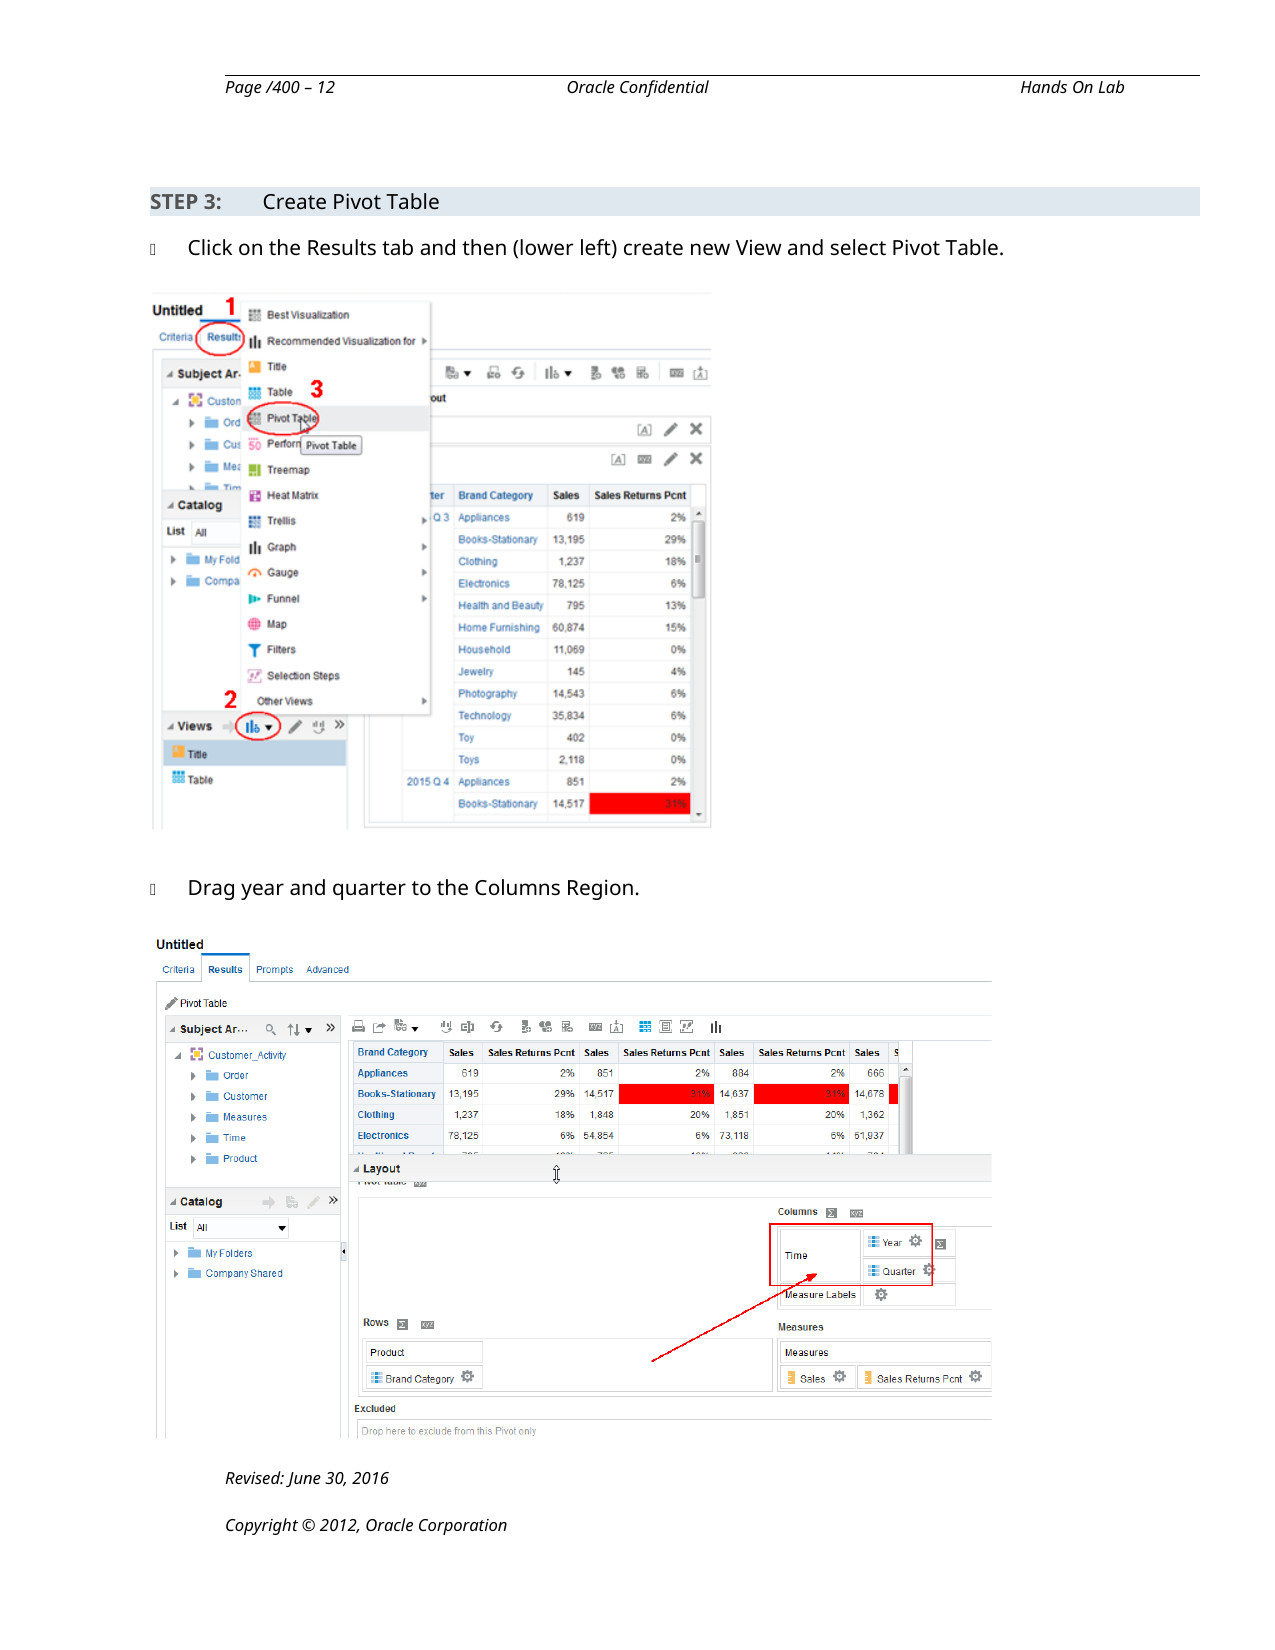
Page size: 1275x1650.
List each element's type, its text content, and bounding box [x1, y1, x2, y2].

text Create Pivot Table [150, 187, 1200, 216]
picture [150, 290, 714, 832]
picture [150, 931, 992, 1439]
list Drag year and quarter to the Columns Region. [150, 873, 1200, 902]
list Click on the Results tab and then (lower left) create new View and select Pivot Table. [150, 233, 1200, 261]
